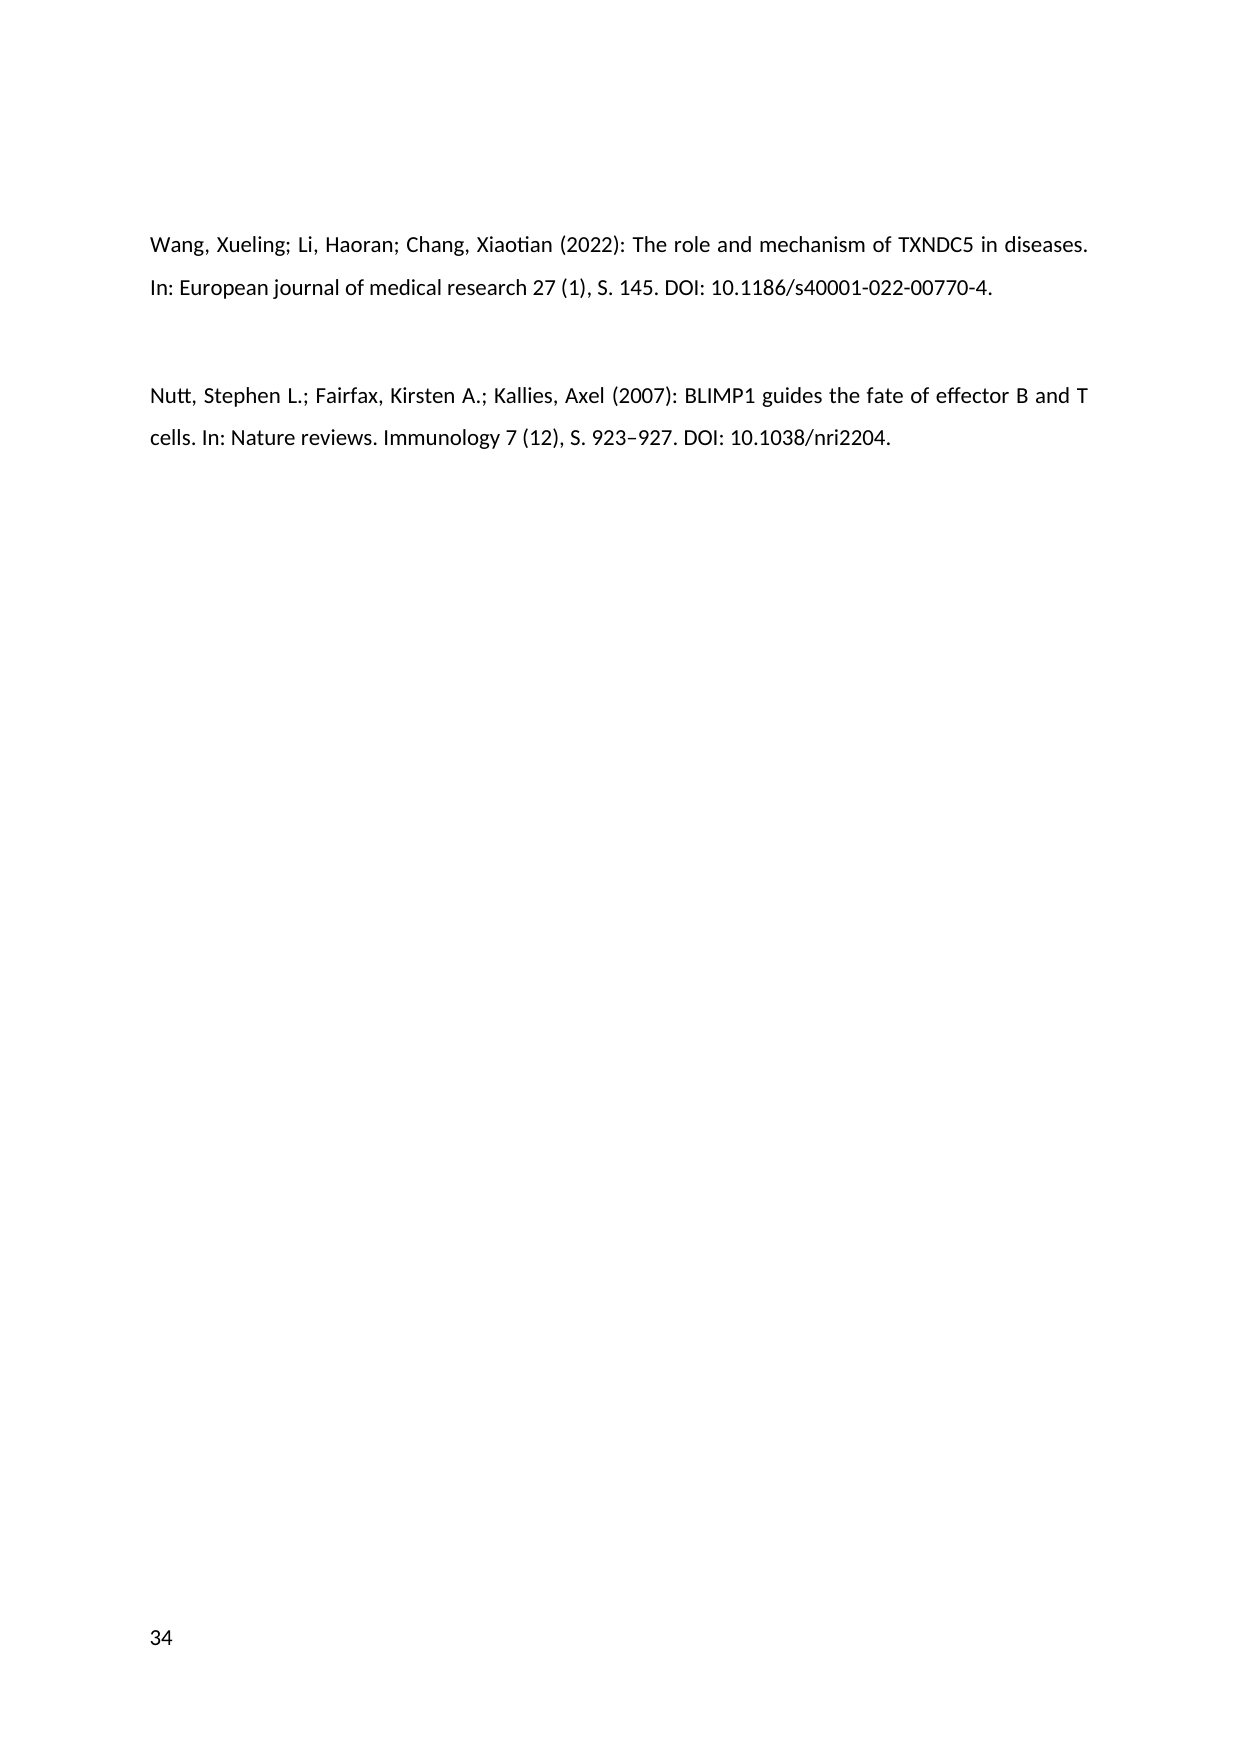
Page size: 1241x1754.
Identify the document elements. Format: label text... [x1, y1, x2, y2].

text Wang, Xueling; Li, Haoran; Chang, Xiaotian (2022): The role and mechanism of TXNDC5 in diseases. In: European journal of medical research 27 (1), S. 145. DOI: 10.1186/s40001-022-00770-4. [150, 231, 1090, 301]
text Nutt, Stephen L.; Fairfax, Kirsten A.; Kallies, Axel (2007): BLIMP1 guides the fate of effector B and T cells. In: Nature reviews. Immunology 7 (12), S. 923–927. DOI: 10.1038/nri2204. [150, 382, 1090, 452]
